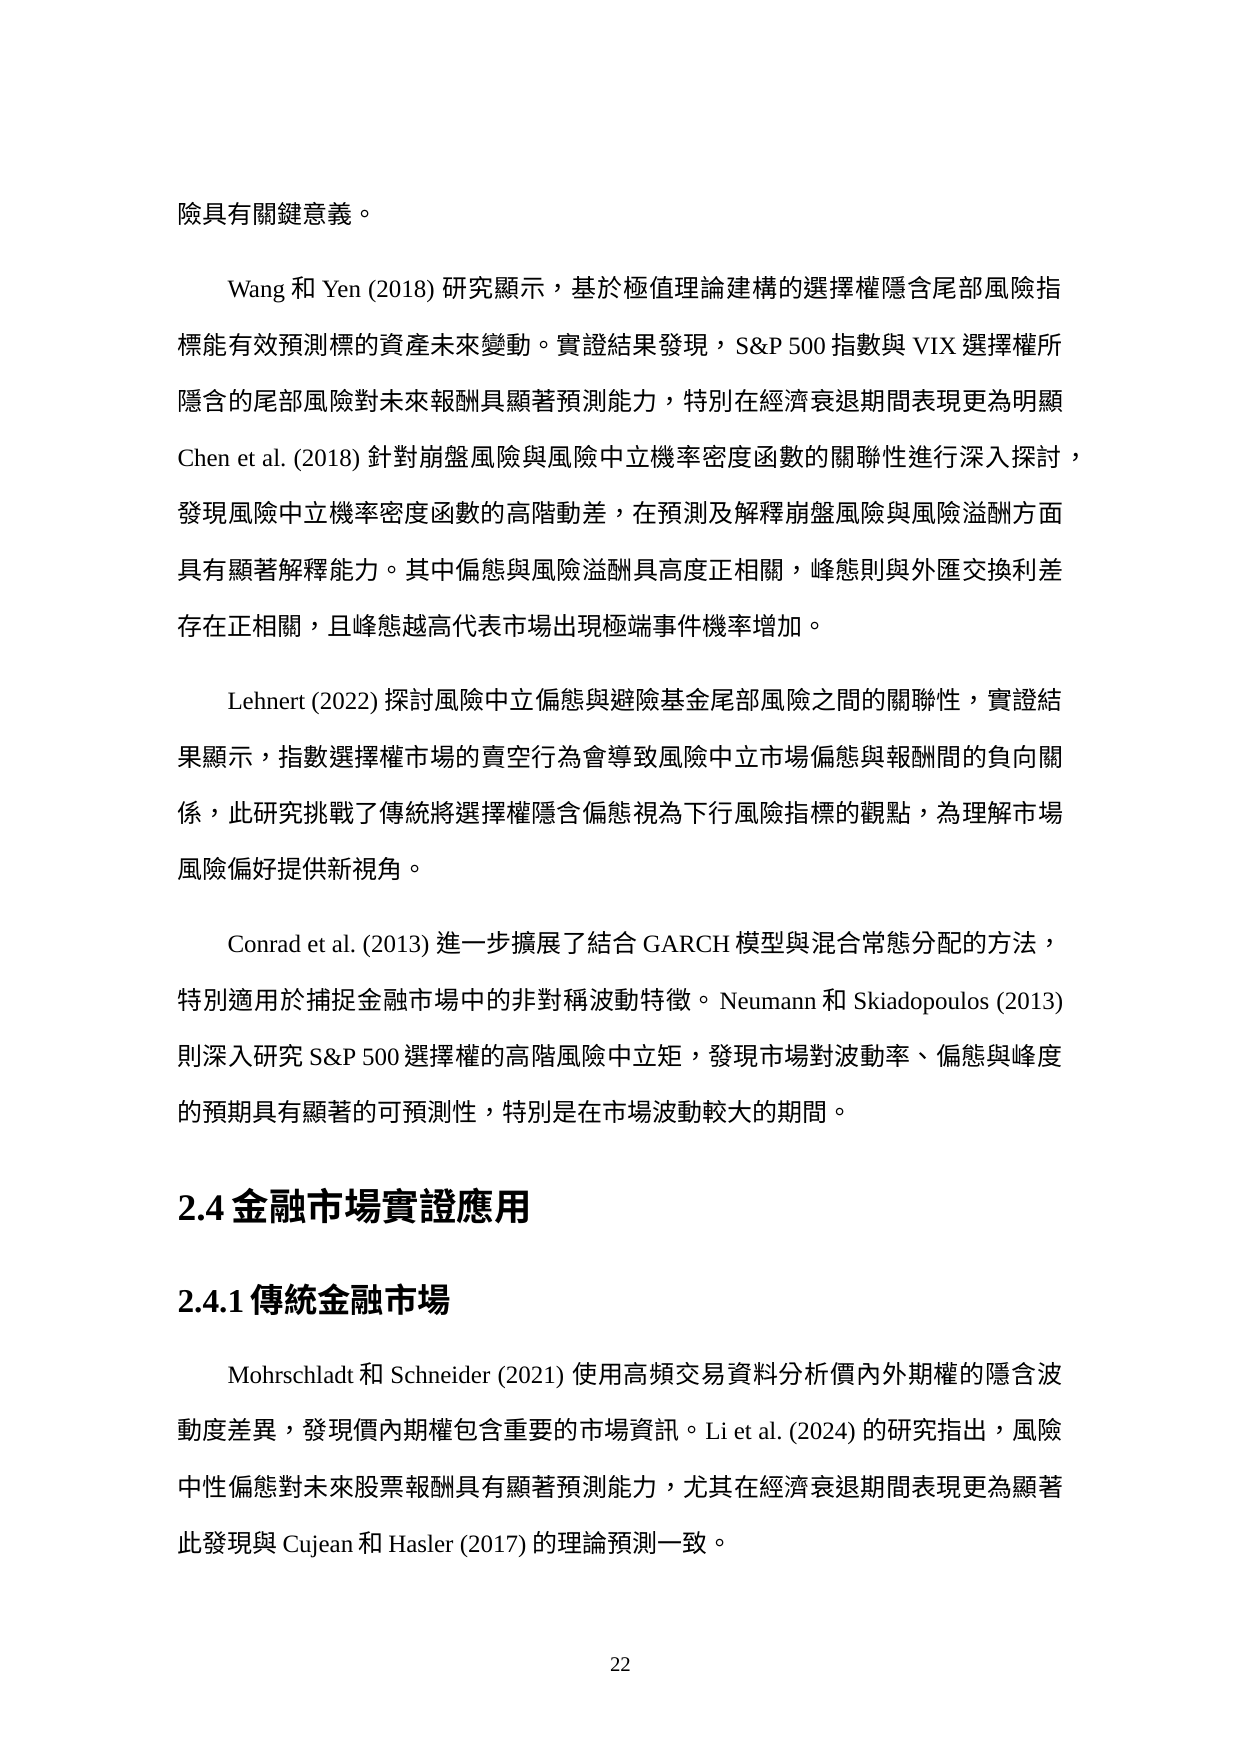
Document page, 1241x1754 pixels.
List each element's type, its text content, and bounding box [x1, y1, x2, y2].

subtitle 2.4金融市場實證應用 [177, 1166, 1063, 1241]
text Mohrschladt和Schneider (2021) 使用高頻交易資料分析價內外期權的隱含波動度差異，發現價內期權包含重要的市場資訊。Li et al. (2024) 的研究指出，風險中性偏態對未來股票報酬具有顯著預測能力，尤其在經濟衰退期間表現更為顯著，此發現與Cujean和Hasler (2017) 的理論預測一致。 [177, 1354, 1063, 1560]
text Conrad et al. (2013) 進一步擴展了結合GARCH模型與混合常態分配的方法，特別適用於捕捉金融市場中的非對稱波動特徵。Neumann和Skiadopoulos (2013) 則深入研究S&P 500選擇權的高階風險中立矩，發現市場對波動率、偏態與峰度的預期具有顯著的可預測性，特別是在市場波動較大的期間。 [177, 923, 1063, 1129]
subtitle 2.4.1傳統金融市場 [177, 1260, 1063, 1335]
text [177, 194, 1063, 231]
text Lehnert (2022) 探討風險中立偏態與避險基金尾部風險之間的關聯性，實證結果顯示，指數選擇權市場的賣空行為會導致風險中立市場偏態與報酬間的負向關係，此研究挑戰了傳統將選擇權隱含偏態視為下行風險指標的觀點，為理解市場風險偏好提供新視角。 [177, 680, 1063, 886]
text Wang和Yen (2018) 研究顯示，基於極值理論建構的選擇權隱含尾部風險指標能有效預測標的資產未來變動。實證結果發現，S&P 500指數與VIX選擇權所隱含的尾部風險對未來報酬具顯著預測能力，特別在經濟衰退期間表現更為明顯。Chen et al. (2018) 針對崩盤風險與風險中立機率密度函數的關聯性進行深入探討，發現風險中立機率密度函數的高階動差，在預測及解釋崩盤風險與風險溢酬方面具有顯著解釋能力。其中偏態與風險溢酬具高度正相關，峰態則與外匯交換利差存在正相關，且峰態越高代表市場出現極端事件機率增加。 [177, 268, 1063, 643]
